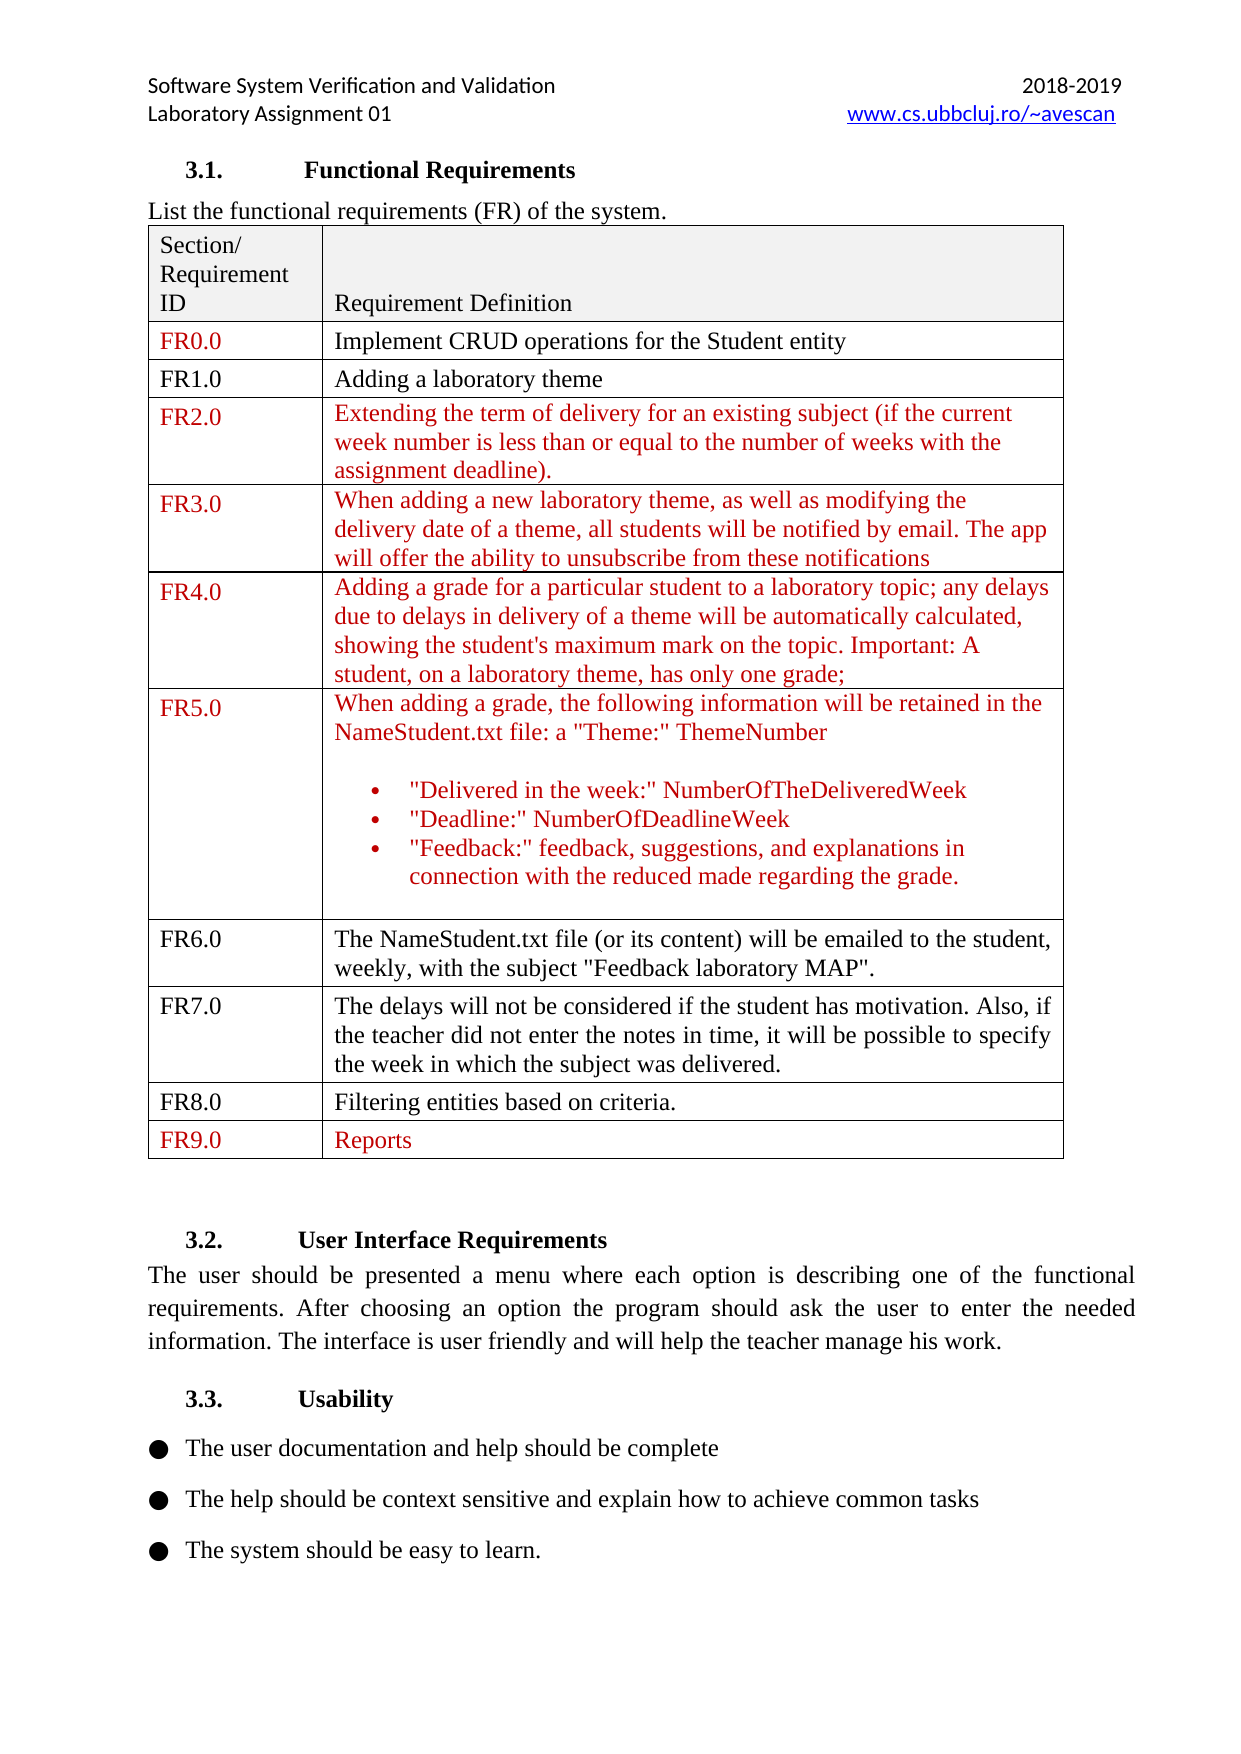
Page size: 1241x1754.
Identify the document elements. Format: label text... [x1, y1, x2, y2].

table_cell Reports [323, 1121, 1063, 1158]
table_cell Extending the term of delivery for an existing subject (if the current week number is less than or equal to the number of weeks with the assignment deadline). [323, 398, 1063, 484]
list The system should be easy to learn. [148, 1522, 1137, 1573]
table_cell FR8.0 [149, 1083, 322, 1120]
text List the functional requirements (FR) of the system. [148, 196, 1137, 225]
table_cell The NameStudent.txt file (or its content) will be emailed to the student, weekly, with the subject "Feedback laboratory MAP". [323, 920, 1063, 986]
subtitle User Interface Requirements [185, 1225, 1137, 1254]
table_cell Filtering entities based on criteria. [323, 1083, 1063, 1120]
list The user documentation and help should be complete [148, 1419, 1137, 1471]
table_cell FR2.0 [149, 398, 322, 484]
subtitle Usability [185, 1384, 1137, 1413]
table_cell FR5.0 [149, 689, 322, 919]
table_cell Implement CRUD operations for the Student entity [323, 322, 1063, 359]
table_header Requirement Definition [323, 226, 1063, 321]
table_cell FR6.0 [149, 920, 322, 986]
table_cell Adding a grade for a particular student to a laboratory topic; any delays due to delays in delivery of a theme will be automatically calculated, showing the student's maximum mark on the topic. Important: A student, on a laboratory theme, has only one grade; [323, 573, 1063, 687]
table_cell FR1.0 [149, 360, 322, 397]
subtitle Functional Requirements [185, 155, 1137, 184]
table_cell FR0.0 [149, 322, 322, 359]
table_header Section/ Requirement ID [149, 226, 322, 321]
table_cell When adding a new laboratory theme, as well as modifying the delivery date of a theme, all students will be notified by email. The app will offer the ability to unsubscribe from these notifications [323, 485, 1063, 571]
table_cell When adding a grade, the following information will be retained in the NameStudent.txt file: a "Theme:" ThemeNumber "Delivered in the week:" NumberOfTheDeliveredWeek "Deadline:" NumberOfDeadlineWeek "Feedback:" feedback, suggestions, and explanations in connection with the reduced made regarding the grade. [323, 689, 1063, 919]
table_cell Adding a laboratory theme [323, 360, 1063, 397]
table_cell The delays will not be considered if the student has motivation. Also, if the teacher did not enter the notes in time, it will be possible to specify the week in which the subject was delivered. [323, 987, 1063, 1082]
table_cell FR9.0 [149, 1121, 322, 1158]
table_cell FR3.0 [149, 485, 322, 571]
list The help should be context sensitive and explain how to achieve common tasks [148, 1471, 1137, 1522]
table_cell FR4.0 [149, 573, 322, 687]
table_cell FR7.0 [149, 987, 322, 1082]
text The user should be presented a menu where each option is describing one of the functional requirements. After choosing an option the program should ask the user to enter the needed information. The interface is user friendly and will help the teacher manage his work. [148, 1260, 1137, 1355]
